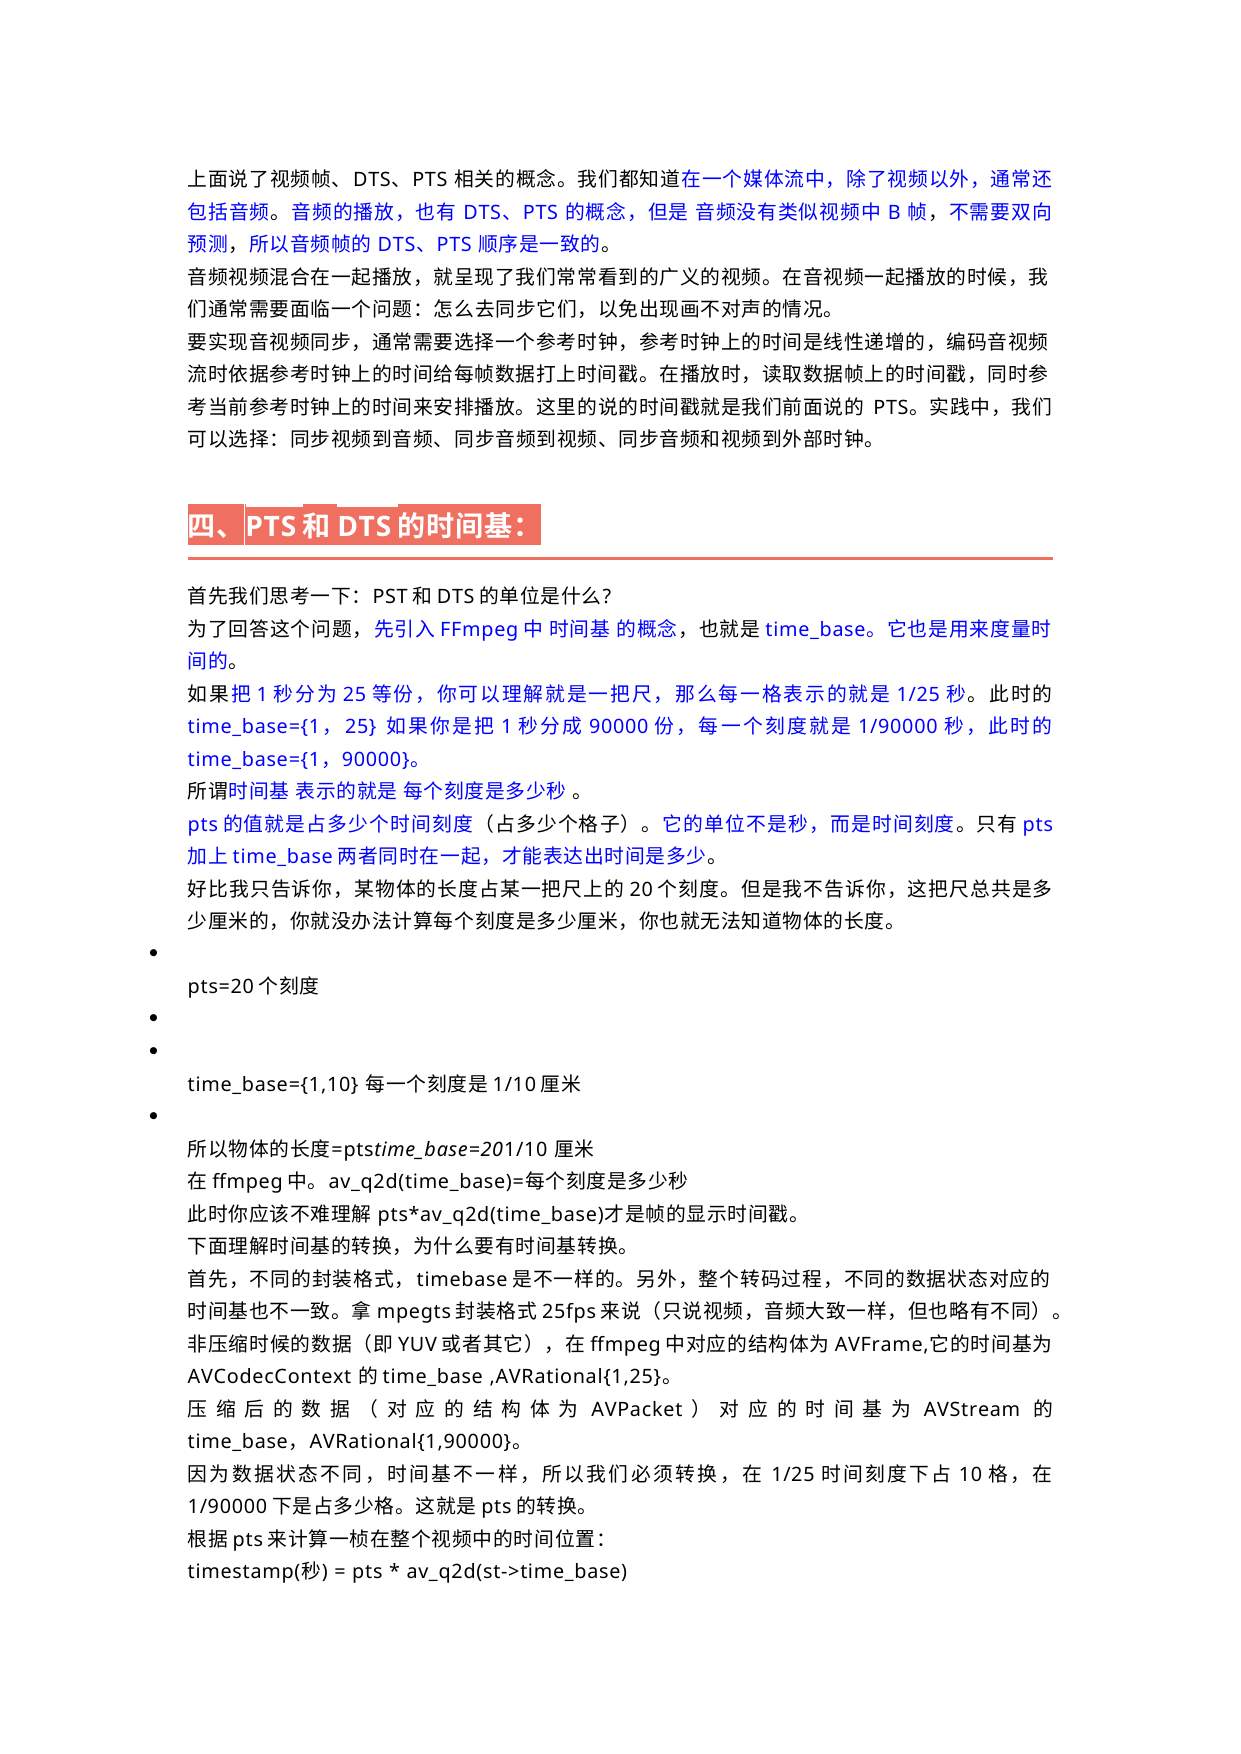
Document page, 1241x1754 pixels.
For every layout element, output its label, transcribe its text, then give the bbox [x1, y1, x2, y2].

text 在ffmpeg中。av_q2d(time_base)=每个刻度是多少秒 [187, 1164, 1053, 1196]
text 如果把1秒分为25等份，你可以理解就是一把尺，那么每一格表示的就是1/25秒。此时的time_base={1，25} 如果你是把1秒分成90000份，每一个刻度就是1/90000秒，此时的time_base={1，90000}。 [187, 676, 1053, 774]
text timestamp(秒) = pts * av_q2d(st->time_base) [187, 1554, 1053, 1586]
text pts的值就是占多少个时间刻度（占多少个格子）。它的单位不是秒，而是时间刻度。只有pts加上time_base两者同时在一起，才能表达出时间是多少。 [187, 806, 1053, 871]
text 首先我们思考一下：PST和DTS的单位是什么? [187, 579, 1053, 611]
text 要实现音视频同步，通常需要选择一个参考时钟，参考时钟上的时间是线性递增的，编码音视频流时依据参考时钟上的时间给每帧数据打上时间戳。在播放时，读取数据帧上的时间戳，同时参考当前参考时钟上的时间来安排播放。这里的说的时间戳就是我们前面说的 PTS。实践中，我们可以选择：同步视频到音频、同步音频到视频、同步音频和视频到外部时钟。 [187, 324, 1053, 454]
text 首先，不同的封装格式，timebase是不一样的。另外，整个转码过程，不同的数据状态对应的时间基也不一致。拿mpegts封装格式25fps来说（只说视频，音频大致一样，但也略有不同）。非压缩时候的数据（即YUV或者其它），在ffmpeg中对应的结构体为AVFrame,它的时间基为AVCodecContext 的time_base ,AVRational{1,25}。 [187, 1261, 1053, 1391]
text 所谓时间基 表示的就是 每个刻度是多少秒 。 [187, 774, 1053, 806]
text 好比我只告诉你，某物体的长度占某一把尺上的20个刻度。但是我不告诉你，这把尺总共是多少厘米的，你就没办法计算每个刻度是多少厘米，你也就无法知道物体的长度。 [187, 871, 1053, 936]
text 此时你应该不难理解 pts*av_q2d(time_base)才是帧的显示时间戳。 [187, 1196, 1053, 1229]
text 因为数据状态不同，时间基不一样，所以我们必须转换，在1/25时间刻度下占10格，在1/90000下是占多少格。这就是pts的转换。 [187, 1456, 1053, 1521]
text 压缩后的数据（对应的结构体为AVPacket）对应的时间基为AVStream的time_base，AVRational{1,90000}。 [187, 1391, 1053, 1456]
text 所以物体的长度=ptstime_base=201/10 厘米 [187, 1131, 1053, 1164]
text 为了回答这个问题，先引入FFmpeg中 时间基 的概念，也就是time_base。它也是用来度量时间的。 [187, 611, 1053, 676]
subtitle 四、PTS和DTS的时间基： [187, 492, 1053, 560]
text 根据pts来计算一桢在整个视频中的时间位置： [187, 1521, 1053, 1554]
text 下面理解时间基的转换，为什么要有时间基转换。 [187, 1229, 1053, 1261]
text 音频视频混合在一起播放，就呈现了我们常常看到的广义的视频。在音视频一起播放的时候，我们通常需要面临一个问题：怎么去同步它们，以免出现画不对声的情况。 [187, 259, 1053, 324]
text time_base={1,10} 每一个刻度是1/10厘米 [187, 1066, 1053, 1099]
text pts=20个刻度 [187, 969, 1053, 1001]
text 上面说了视频帧、DTS、PTS 相关的概念。我们都知道在一个媒体流中，除了视频以外，通常还包括音频。音频的播放，也有 DTS、PTS 的概念，但是 音频没有类似视频中 B 帧，不需要双向预测，所以音频帧的 DTS、PTS 顺序是一致的。 [187, 162, 1053, 259]
